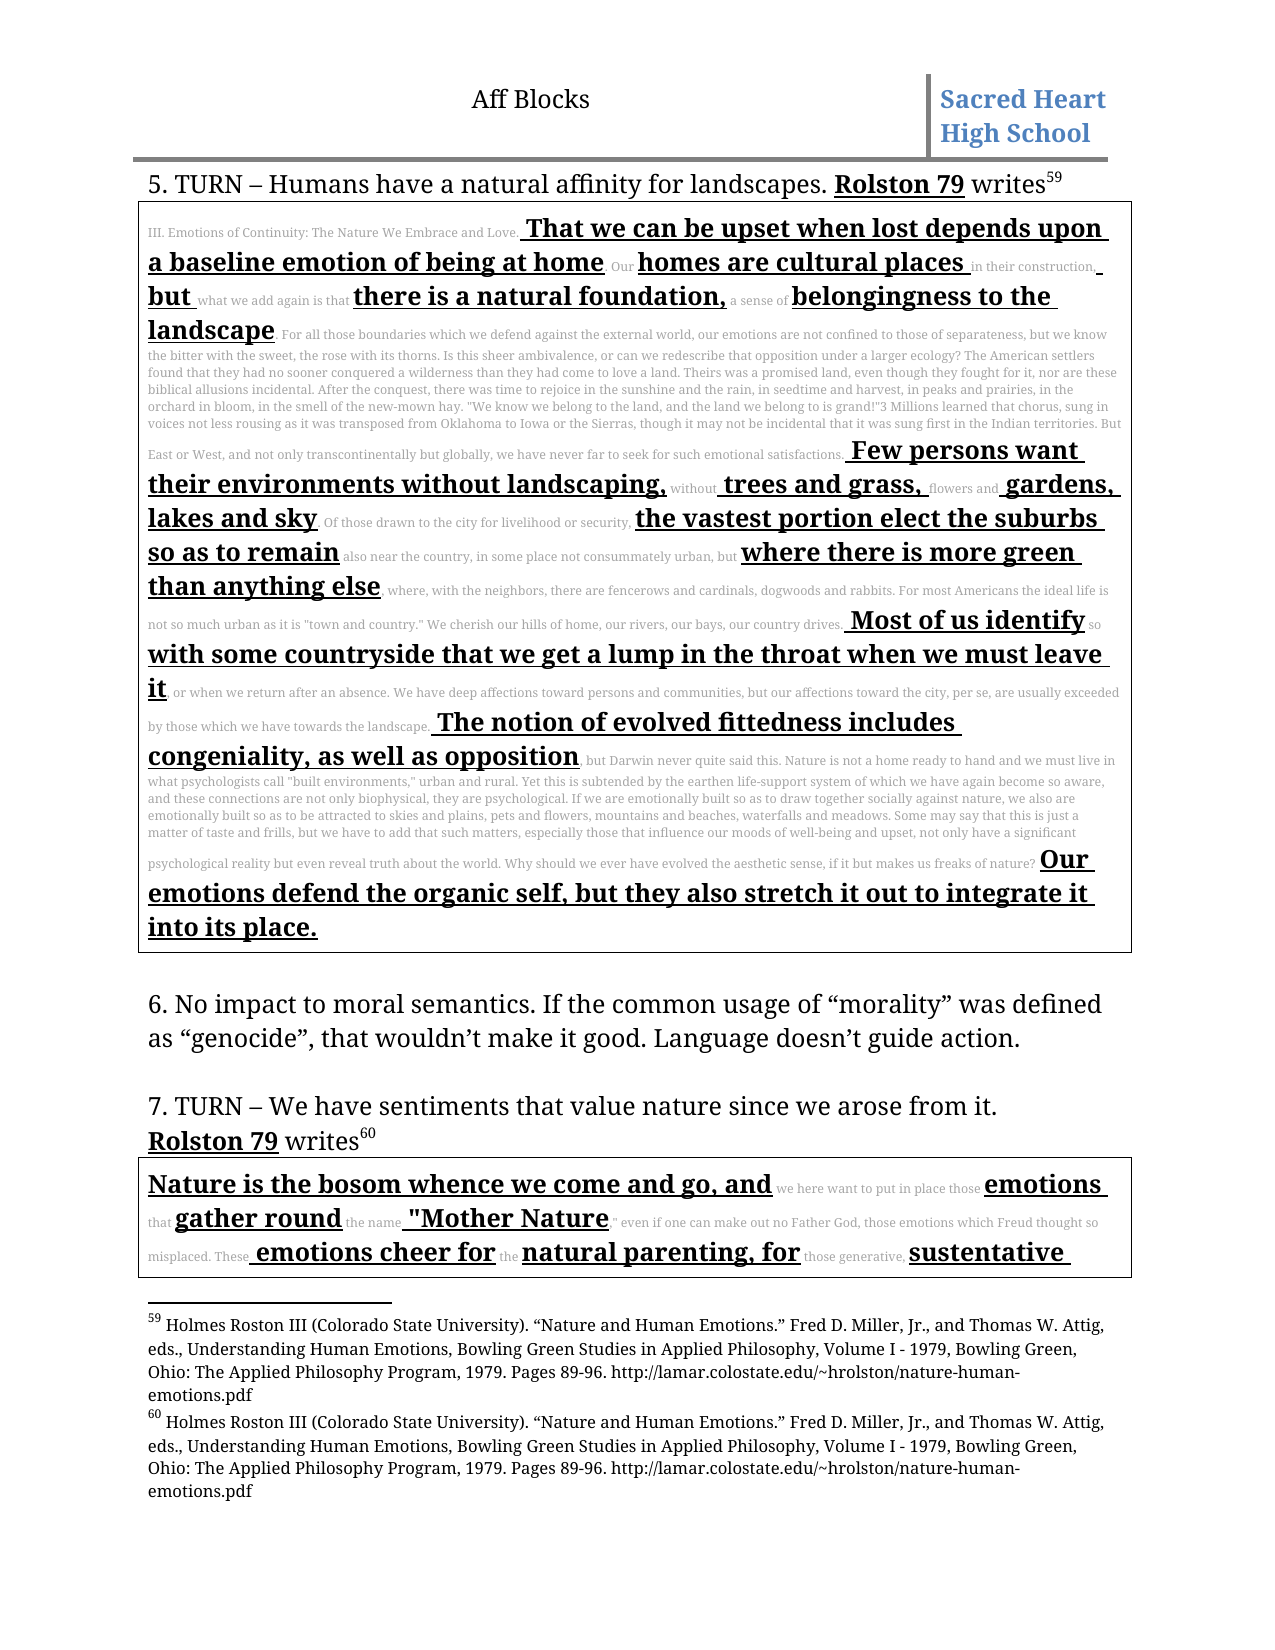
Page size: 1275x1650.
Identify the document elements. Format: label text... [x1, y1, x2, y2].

text III. Emotions of Continuity: The Nature We Embrace and Love. That we can be upset when lost depends upon a baseline emotion of being at home. Our homes are cultural places in their construction, but what we add again is that there is a natural foundation, a sense of belongingness to the landscape. For all those boundaries which we defend against the external world, our emotions are not confined to those of separateness, but we know the bitter with the sweet, the rose with its thorns. Is this sheer ambivalence, or can we redescribe that opposition under a larger ecology? The American settlers found that they had no sooner conquered a wilderness than they had come to love a land. Theirs was a promised land, even though they fought for it, nor are these biblical allusions incidental. After the conquest, there was time to rejoice in the sunshine and the rain, in seedtime and harvest, in peaks and prairies, in the orchard in bloom, in the smell of the new-mown hay. "We know we belong to the land, and the land we belong to is grand!"3 Millions learned that chorus, sung in voices not less rousing as it was transposed from Oklahoma to Iowa or the Sierras, though it may not be incidental that it was sung first in the Indian territories. But East or West, and not only transcontinentally but globally, we have never far to seek for such emotional satisfactions. Few persons want their environments without landscaping, without trees and grass, flowers and gardens, lakes and sky. Of those drawn to the city for livelihood or security, the vastest portion elect the suburbs so as to remain also near the country, in some place not consummately urban, but where there is more green than anything else, where, with the neighbors, there are fencerows and cardinals, dogwoods and rabbits. For most Americans the ideal life is not so much urban as it is "town and country." We cherish our hills of home, our rivers, our bays, our country drives. Most of us identify so with some countryside that we get a lump in the throat when we must leave it, or when we return after an absence. We have deep affections toward persons and communities, but our affections toward the city, per se, are usually exceeded by those which we have towards the landscape. The notion of evolved fittedness includes congeniality, as well as opposition, but Darwin never quite said this. Nature is not a home ready to hand and we must live in what psychologists call "built environments," urban and rural. Yet this is subtended by the earthen life-support system of which we have again become so aware, and these connections are not only biophysical, they are psychological. If we are emotionally built so as to draw together socially against nature, we also are emotionally built so as to be attracted to skies and plains, pets and flowers, mountains and beaches, waterfalls and meadows. Some may say that this is just a matter of taste and frills, but we have to add that such matters, especially those that influence our moods of well-being and upset, not only have a significant psychological reality but even reveal truth about the world. Why should we ever have evolved the aesthetic sense, if it but makes us freaks of nature? Our emotions defend the organic self, but they also stretch it out to integrate it into its place. [139, 202, 1131, 952]
text 7. TURN – We have sentiments that value nature since we arose from it. [148, 1089, 1122, 1123]
text 5. TURN – Humans have a natural affinity for landscapes. Rolston 79 writes [148, 167, 1122, 201]
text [139, 1158, 1131, 1277]
text Rolston 79 writes [148, 1123, 1122, 1157]
text 6. No impact to moral semantics. If the common usage of “morality” was defined as “genocide”, that wouldn’t make it good. Language doesn’t guide action. [148, 987, 1122, 1055]
